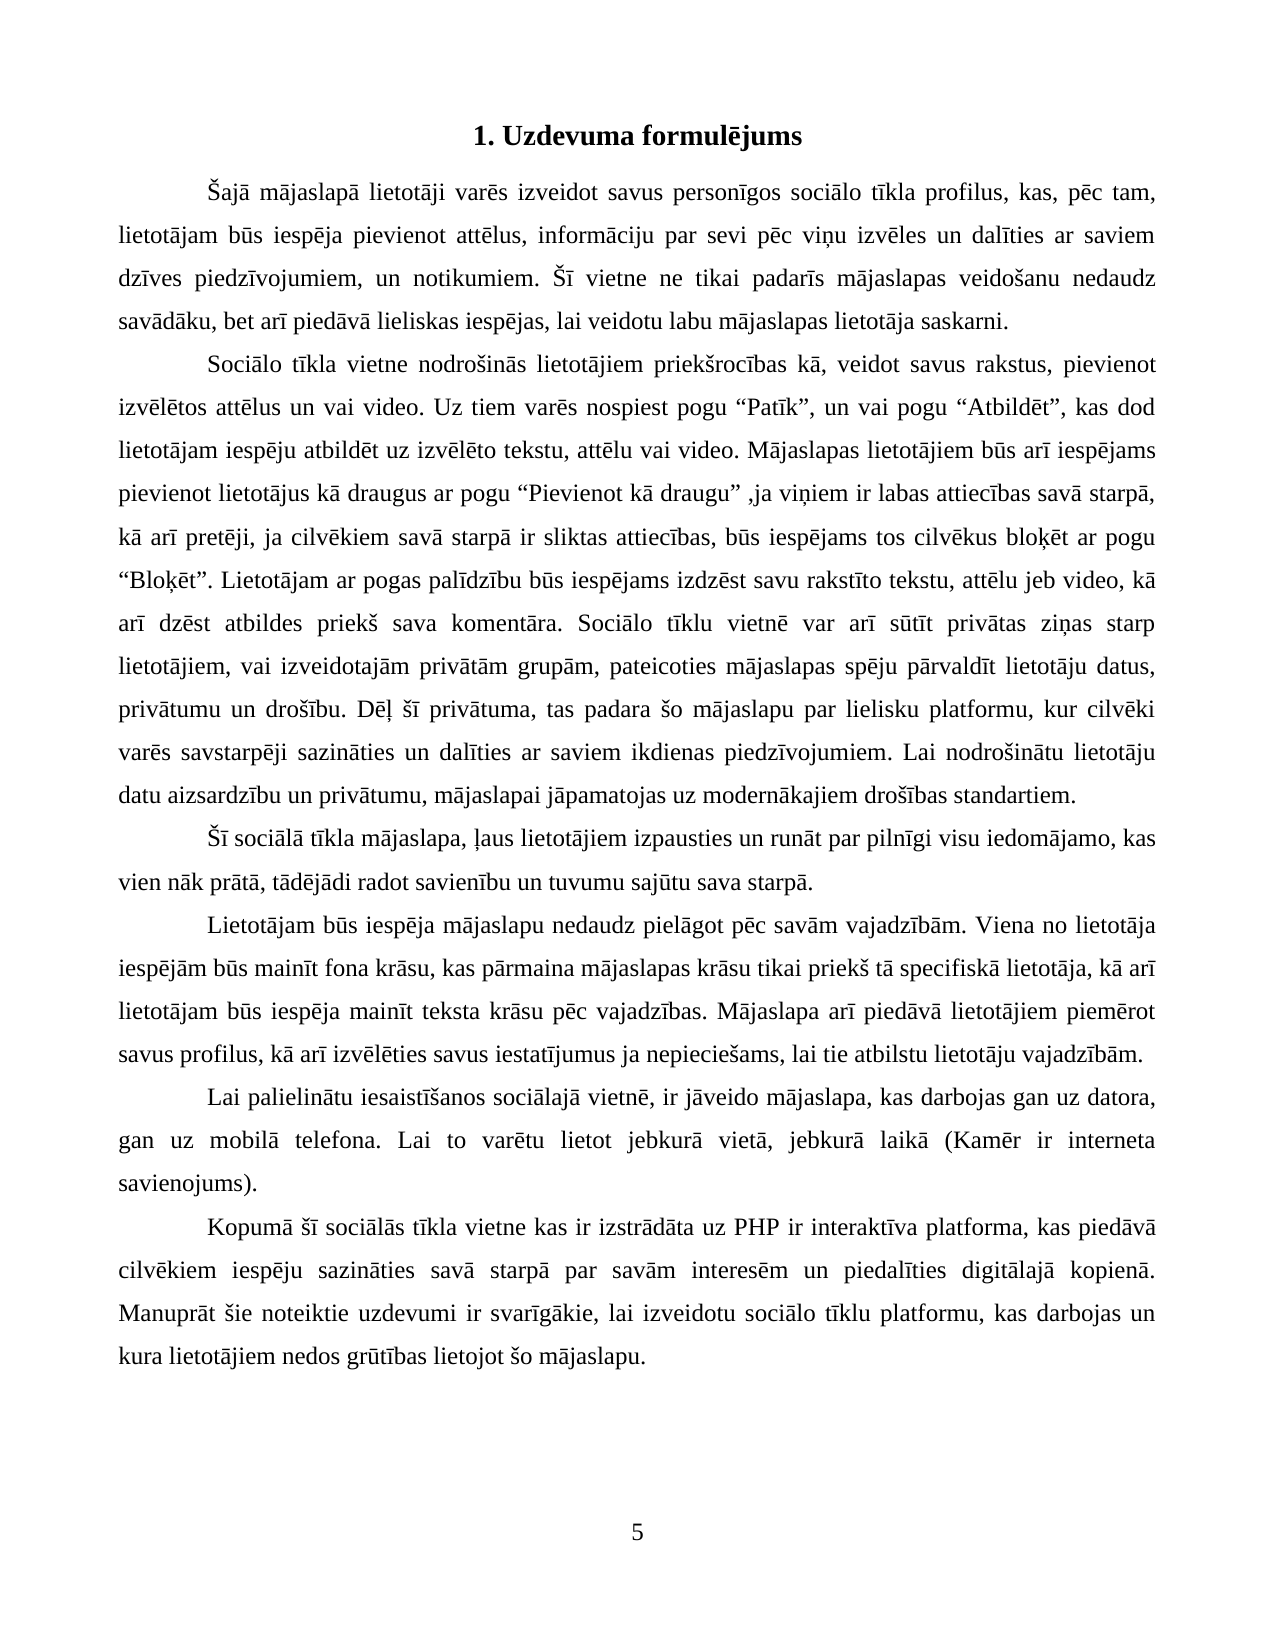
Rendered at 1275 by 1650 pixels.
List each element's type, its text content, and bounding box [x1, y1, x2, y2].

text Šajā mājaslapā lietotāji varēs izveidot savus personīgos sociālo tīkla profilus, kas, pēc tam, lietotājam būs iespēja pievienot attēlus, informāciju par sevi pēc viņu izvēles un dalīties ar saviem dzīves piedzīvojumiem, un notikumiem. Šī vietne ne tikai padarīs mājaslapas veidošanu nedaudz savādāku, bet arī piedāvā lieliskas iespējas, lai veidotu labu mājaslapas lietotāja saskarni. [118, 177, 1157, 335]
text Lai palielinātu iesaistīšanos sociālajā vietnē, ir jāveido mājaslapa, kas darbojas gan uz datora, gan uz mobilā telefona. Lai to varētu lietot jebkurā vietā, jebkurā laikā (Kamēr ir interneta savienojums). [118, 1082, 1157, 1197]
text Kopumā šī sociālās tīkla vietne kas ir izstrādāta uz PHP ir interaktīva platforma, kas piedāvā cilvēkiem iespēju sazināties savā starpā par savām interesēm un piedalīties digitālajā kopienā. Manuprāt šie noteiktie uzdevumi ir svarīgākie, lai izveidotu sociālo tīklu platformu, kas darbojas un kura lietotājiem nedos grūtības lietojot šo mājaslapu. [118, 1212, 1157, 1370]
text Lietotājam būs iespēja mājaslapu nedaudz pielāgot pēc savām vajadzībām. Viena no lietotāja iespējām būs mainīt fona krāsu, kas pārmaina mājaslapas krāsu tikai priekš tā specifiskā lietotāja, kā arī lietotājam būs iespēja mainīt teksta krāsu pēc vajadzības. Mājaslapa arī piedāvā lietotājiem piemērot savus profilus, kā arī izvēlēties savus iestatījumus ja nepieciešams, lai tie atbilstu lietotāju vajadzībām. [118, 910, 1157, 1068]
text Sociālo tīkla vietne nodrošinās lietotājiem priekšrocības kā, veidot savus rakstus, pievienot izvēlētos attēlus un vai video. Uz tiem varēs nospiest pogu “Patīk”, un vai pogu “Atbildēt”, kas dod lietotājam iespēju atbildēt uz izvēlēto tekstu, attēlu vai video. Mājaslapas lietotājiem būs arī iespējams pievienot lietotājus kā draugus ar pogu “Pievienot kā draugu” ,ja viņiem ir labas attiecības savā starpā, kā arī pretēji, ja cilvēkiem savā starpā ir sliktas attiecības, būs iespējams tos cilvēkus bloķēt ar pogu “Bloķēt”. Lietotājam ar pogas palīdzību būs iespējams izdzēst savu rakstīto tekstu, attēlu jeb video, kā arī dzēst atbildes priekš sava komentāra. Sociālo tīklu vietnē var arī sūtīt privātas ziņas starp lietotājiem, vai izveidotajām privātām grupām, pateicoties mājaslapas spēju pārvaldīt lietotāju datus, privātumu un drošību. Dēļ šī privātuma, tas padara šo mājaslapu par lielisku platformu, kur cilvēki varēs savstarpēji sazināties un dalīties ar saviem ikdienas piedzīvojumiem. Lai nodrošinātu lietotāju datu aizsardzību un privātumu, mājaslapai jāpamatojas uz modernākajiem drošības standartiem. [118, 349, 1157, 809]
text Šī sociālā tīkla mājaslapa, ļaus lietotājiem izpausties un runāt par pilnīgi visu iedomājamo, kas vien nāk prātā, tādējādi radot savienību un tuvumu sajūtu sava starpā. [118, 823, 1157, 895]
subtitle 1. Uzdevuma formulējums [118, 118, 1157, 152]
